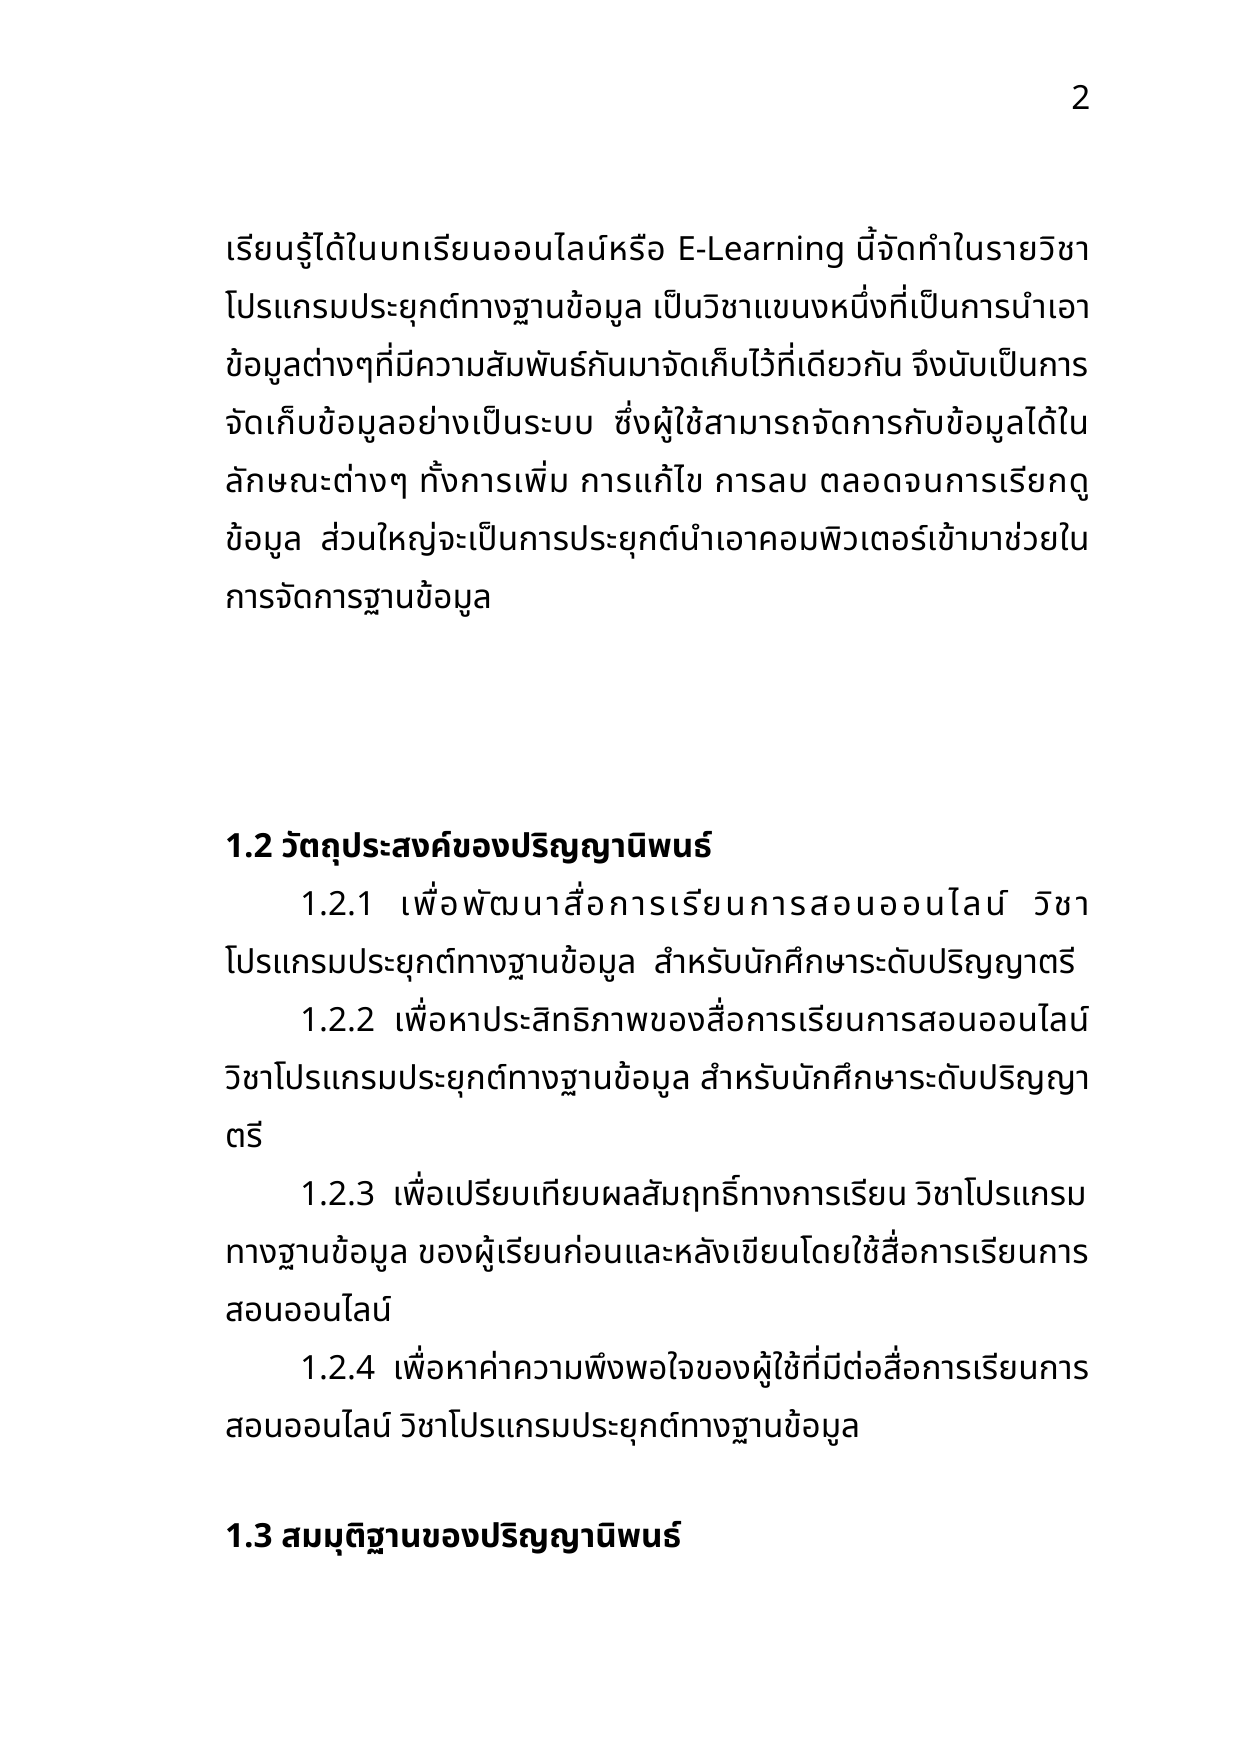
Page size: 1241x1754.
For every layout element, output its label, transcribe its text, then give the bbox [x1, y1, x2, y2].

text 1.2.2 เพื่อหาประสิทธิภาพของสื่อการเรียนการสอนออนไลน์ วิชาโปรแกรมประยุกต์ทางฐานข้อมูล สำหรับนักศึกษาระดับปริญญาตรี [225, 996, 1090, 1163]
text 1.2 วัตถุประสงค์ของปริญญานิพนธ์ [225, 822, 1090, 873]
text 1.2.1 เพื่อพัฒนาสื่อการเรียนการสอนออนไลน์ วิชาโปรแกรมประยุกต์ทางฐานข้อมูล สำหรับนักศึกษาระดับปริญญาตรี [225, 880, 1090, 989]
text 1.3 สมมุติฐานของปริญญานิพนธ์ [225, 1512, 1090, 1563]
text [225, 225, 1090, 623]
text 1.2.3 เพื่อเปรียบเทียบผลสัมฤทธิ์ทางการเรียน วิชาโปรแกรมทางฐานข้อมูล ของผู้เรียนก่อนและหลังเขียนโดยใช้สื่อการเรียนการสอนออนไลน์ [225, 1170, 1090, 1337]
text 1.2.4 เพื่อหาค่าความพึงพอใจของผู้ใช้ที่มีต่อสื่อการเรียนการสอนออนไลน์ วิชาโปรแกรมประยุกต์ทางฐานข้อมูล [225, 1344, 1090, 1453]
